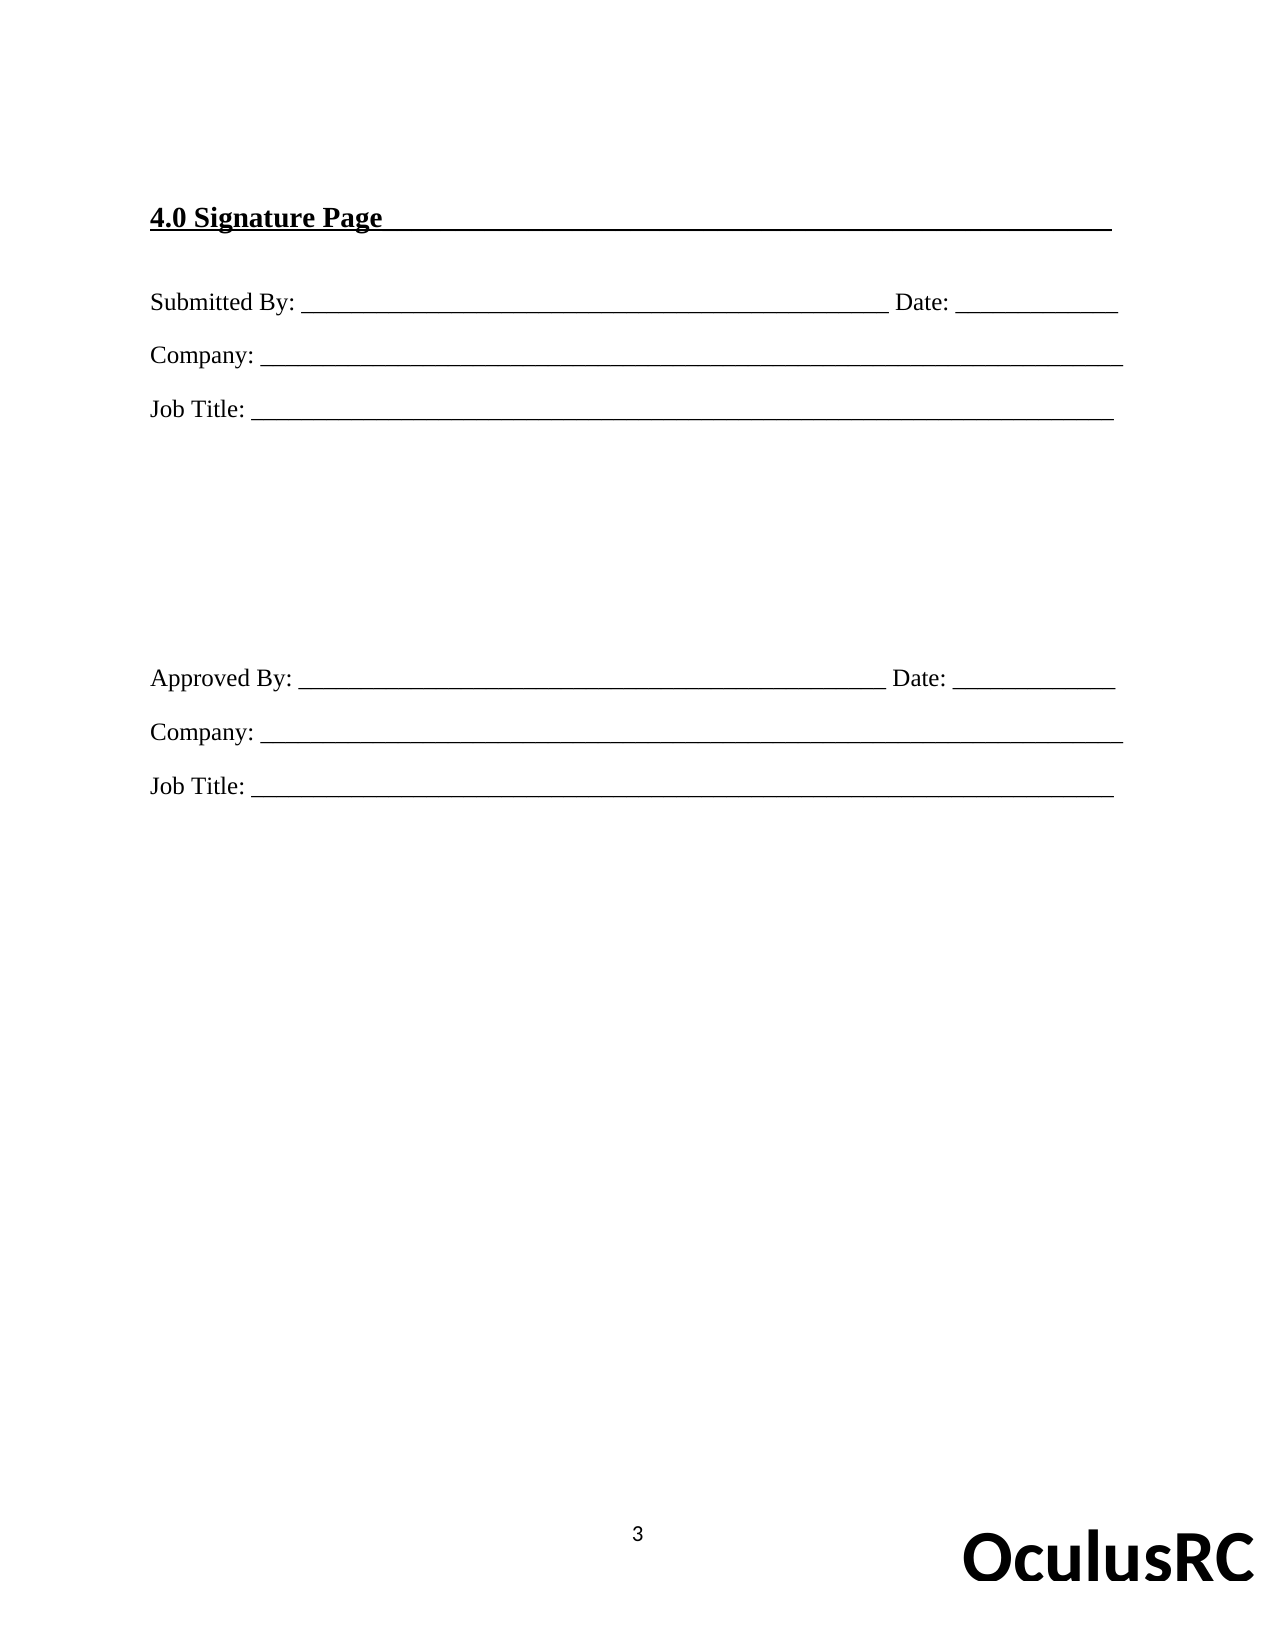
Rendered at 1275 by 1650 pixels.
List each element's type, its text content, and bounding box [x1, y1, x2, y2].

text Approved By: _______________________________________________ Date: _____________ [150, 663, 1125, 692]
text Submitted By: _______________________________________________ Date: _____________ [150, 287, 1125, 315]
text Job Title: _____________________________________________________________________ [150, 394, 1125, 423]
subtitle 4.0 Signature Page__________________________________________________ [150, 200, 1125, 233]
text Company: _____________________________________________________________________ [150, 340, 1125, 369]
text Company: _____________________________________________________________________ [150, 717, 1125, 746]
text Job Title: _____________________________________________________________________ [150, 771, 1125, 800]
